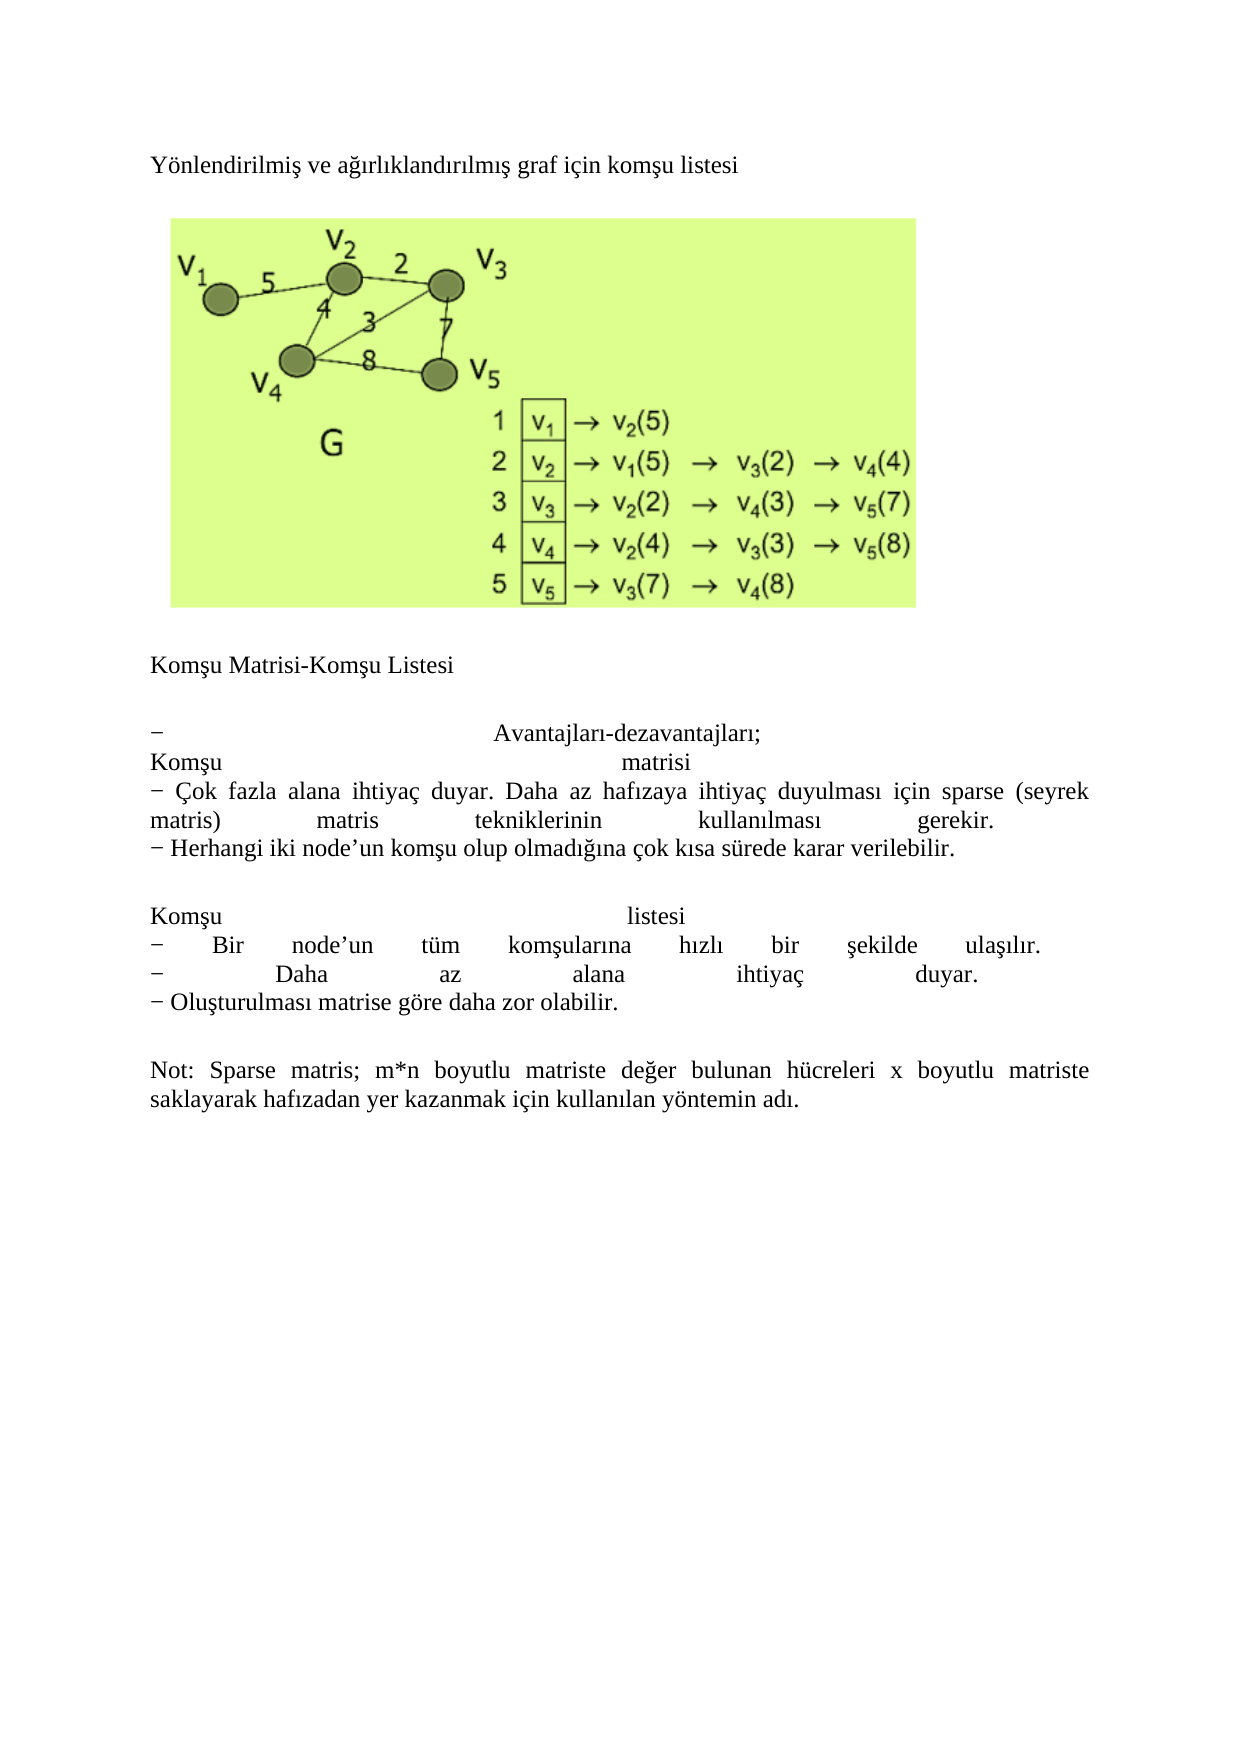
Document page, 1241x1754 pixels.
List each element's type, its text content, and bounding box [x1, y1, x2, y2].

text − Avantajları-dezavantajları; Komşu matrisi − Çok fazla alana ihtiyaç duyar. Daha az hafızaya ihtiyaç duyulması için sparse (seyrek matris) matris tekniklerinin kullanılması gerekir. − Herhangi iki node’un komşu olup olmadığına çok kısa sürede karar verilebilir. [150, 718, 1090, 862]
text Yönlendirilmiş ve ağırlıklandırılmış graf için komşu listesi [150, 150, 1090, 179]
text Komşu Matrisi-Komşu Listesi [150, 651, 1090, 679]
text Not: Sparse matris; m*n boyutlu matriste değer bulunan hücreleri x boyutlu matriste saklayarak hafızadan yer kazanmak için kullanılan yöntemin adı. [150, 1055, 1090, 1113]
text Komşu listesi − Bir node’un tüm komşularına hızlı bir şekilde ulaşılır. − Daha az alana ihtiyaç duyar. − Oluşturulması matrise göre daha zor olabilir. [150, 901, 1090, 1016]
